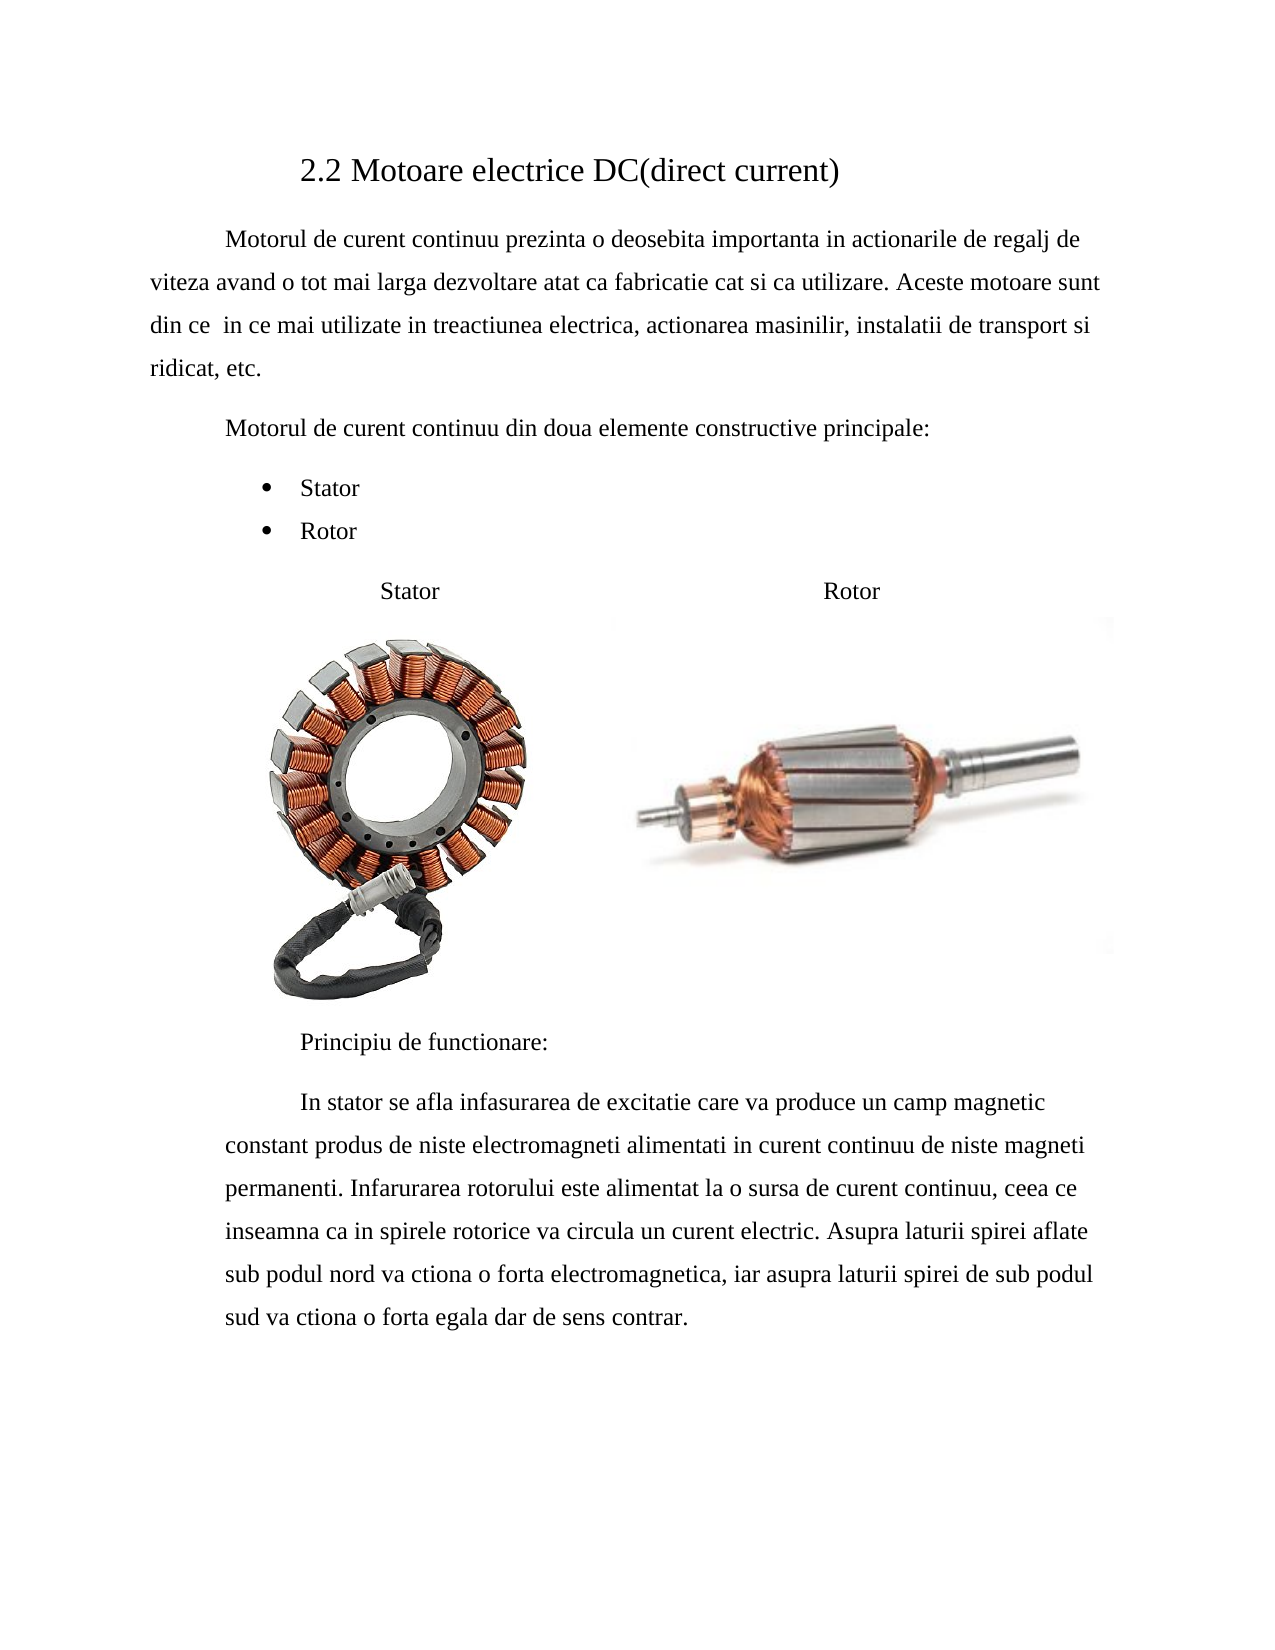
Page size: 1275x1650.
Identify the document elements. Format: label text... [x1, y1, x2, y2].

text Motorul de curent continuu din doua elemente constructive principale: [150, 413, 1125, 442]
list Stator [262, 473, 1125, 502]
table_header Rotor [599, 576, 1125, 618]
table_cell [599, 618, 1125, 1027]
text In stator se afla infasurarea de excitatie care va produce un camp magnetic constant produs de niste electromagneti alimentati in curent continuu de niste magneti permanenti. Infarurarea rotorului este alimentat la o sursa de curent continuu, ceea ce inseamna ca in spirele rotorice va circula un curent electric. Asupra laturii spirei aflate sub podul nord va ctiona o forta electromagnetica, iar asupra laturii spirei de sub podul sud va ctiona o forta egala dar de sens contrar. [225, 1087, 1125, 1331]
picture [236, 617, 553, 1014]
text Principiu de functionare: [225, 1027, 1125, 1056]
picture [610, 617, 1114, 954]
text Motorul de curent continuu prezinta o deosebita importanta in actionarile de regalj de viteza avand o tot mai larga dezvoltare atat ca fabricatie cat si ca utilizare. Aceste motoare sunt din ce in ce mai utilizate in treactiunea electrica, actionarea masinilir, instalatii de transport si ridicat, etc. [150, 224, 1125, 382]
list Motoare electrice DC(direct current) [300, 150, 1125, 188]
list Rotor [262, 516, 1125, 545]
table_cell [225, 618, 599, 1027]
table_header Stator [225, 576, 599, 618]
